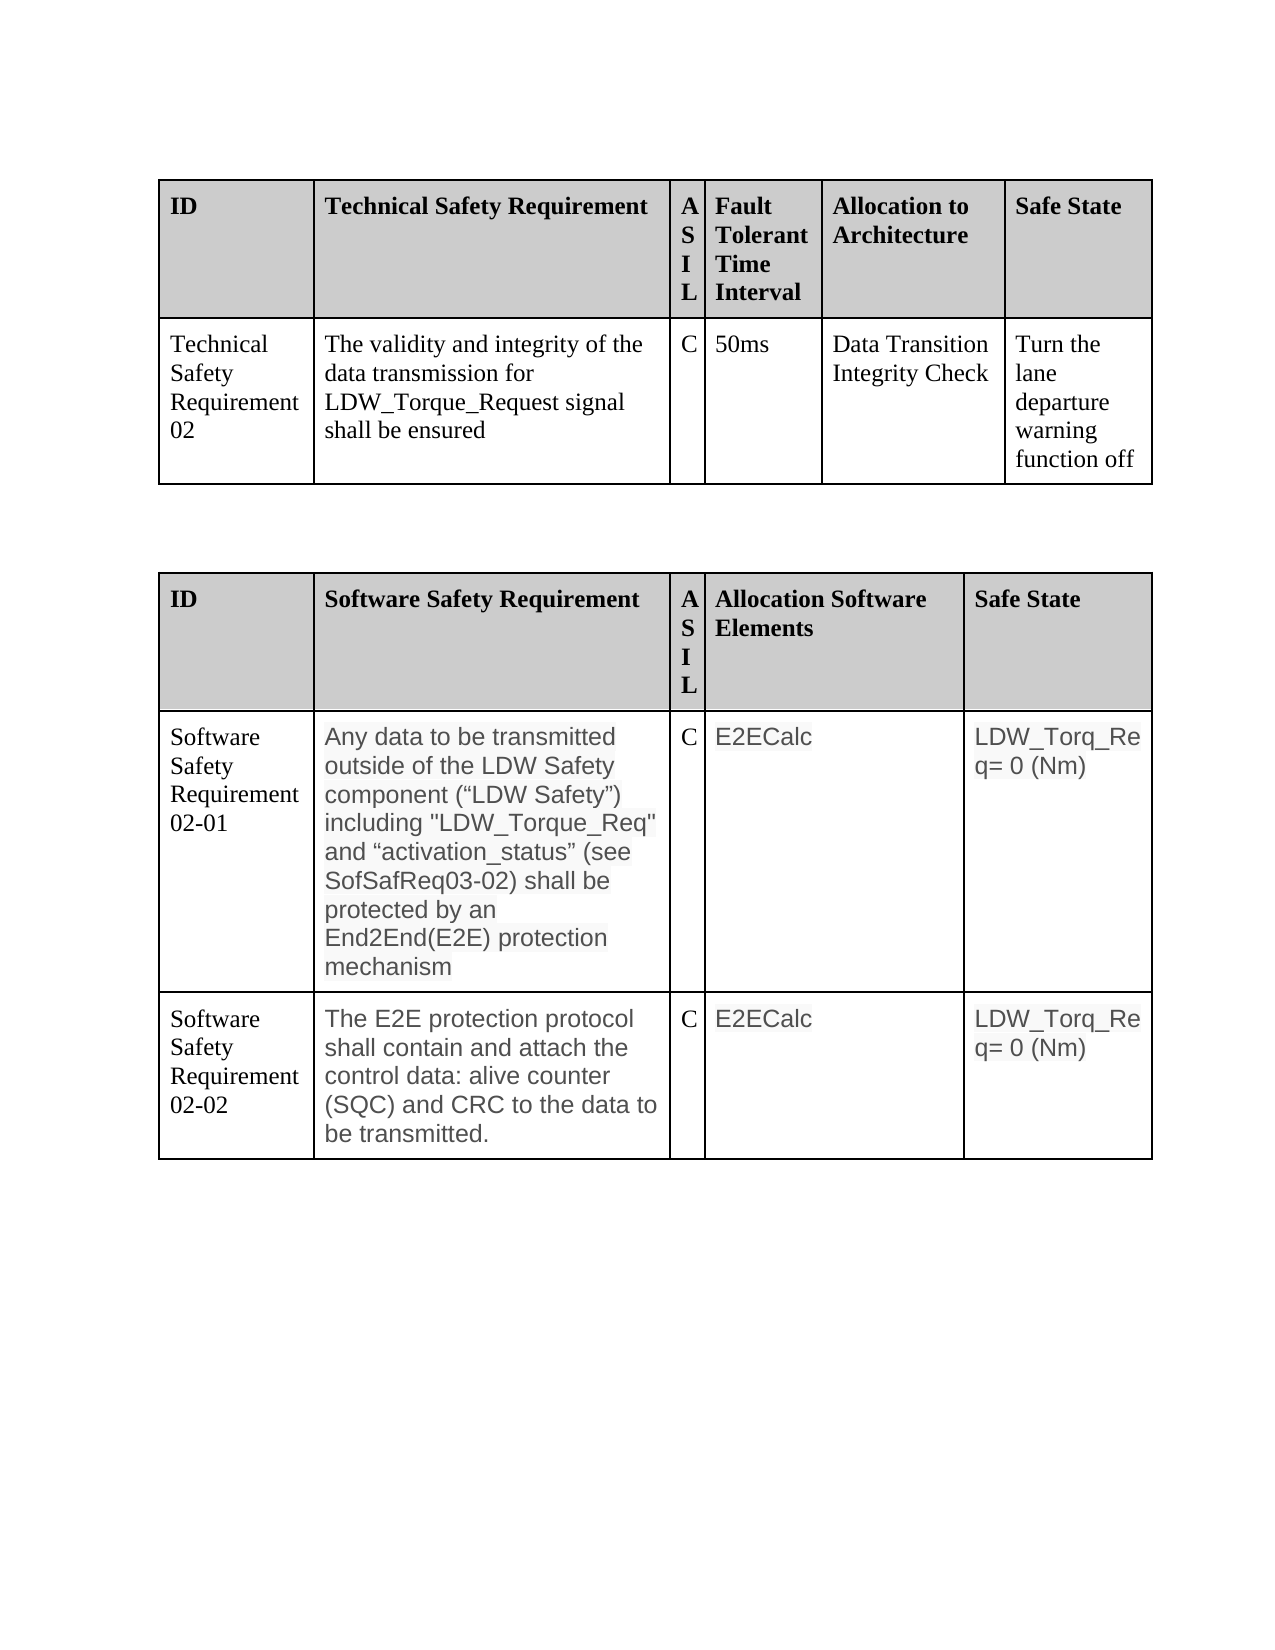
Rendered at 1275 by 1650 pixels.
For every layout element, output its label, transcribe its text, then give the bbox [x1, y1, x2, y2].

table_header ASIL [671, 181, 704, 317]
table_cell Software Safety Requirement 02-01 [160, 712, 313, 991]
table_header Fault Tolerant Time Interval [706, 181, 821, 317]
table_header Allocation to Architecture [823, 181, 1004, 317]
table_cell The E2E protection protocol shall contain and attach the control data: alive counter (SQC) and CRC to the data to be transmitted. [315, 993, 669, 1158]
table_cell LDW_Torq_Req= 0 (Nm) [965, 993, 1151, 1158]
table_cell Software Safety Requirement 02-02 [160, 993, 313, 1158]
table_header ASIL [671, 574, 704, 709]
table_header Technical Safety Requirement [315, 181, 669, 317]
table_cell Any data to be transmitted outside of the LDW Safety component (“LDW Safety”) including "LDW_Torque_Req" and “activation_status” (see SofSafReq03-02) shall be protected by an End2End(E2E) protection mechanism [315, 712, 669, 991]
table_header ID [160, 574, 313, 709]
table_cell The validity and integrity of the data transmission for LDW_Torque_Request signal shall be ensured [315, 319, 669, 483]
table_cell Turn the lane departure warning function off [1006, 319, 1151, 483]
table_cell 50ms [706, 319, 821, 483]
table_cell LDW_Torq_Req= 0 (Nm) [965, 712, 1151, 991]
table_cell Data Transition Integrity Check [823, 319, 1004, 483]
table_cell C [671, 319, 704, 483]
table_cell C [671, 993, 704, 1158]
table_header ID [160, 181, 313, 317]
table_cell E2ECalc [706, 712, 963, 991]
table_cell C [671, 712, 704, 991]
table_header Allocation Software Elements [706, 574, 963, 709]
table_header Safe State [965, 574, 1151, 709]
table_header Software Safety Requirement [315, 574, 669, 709]
table_cell Technical Safety Requirement 02 [160, 319, 313, 483]
table_header Safe State [1006, 181, 1151, 317]
table_cell E2ECalc [706, 993, 963, 1158]
